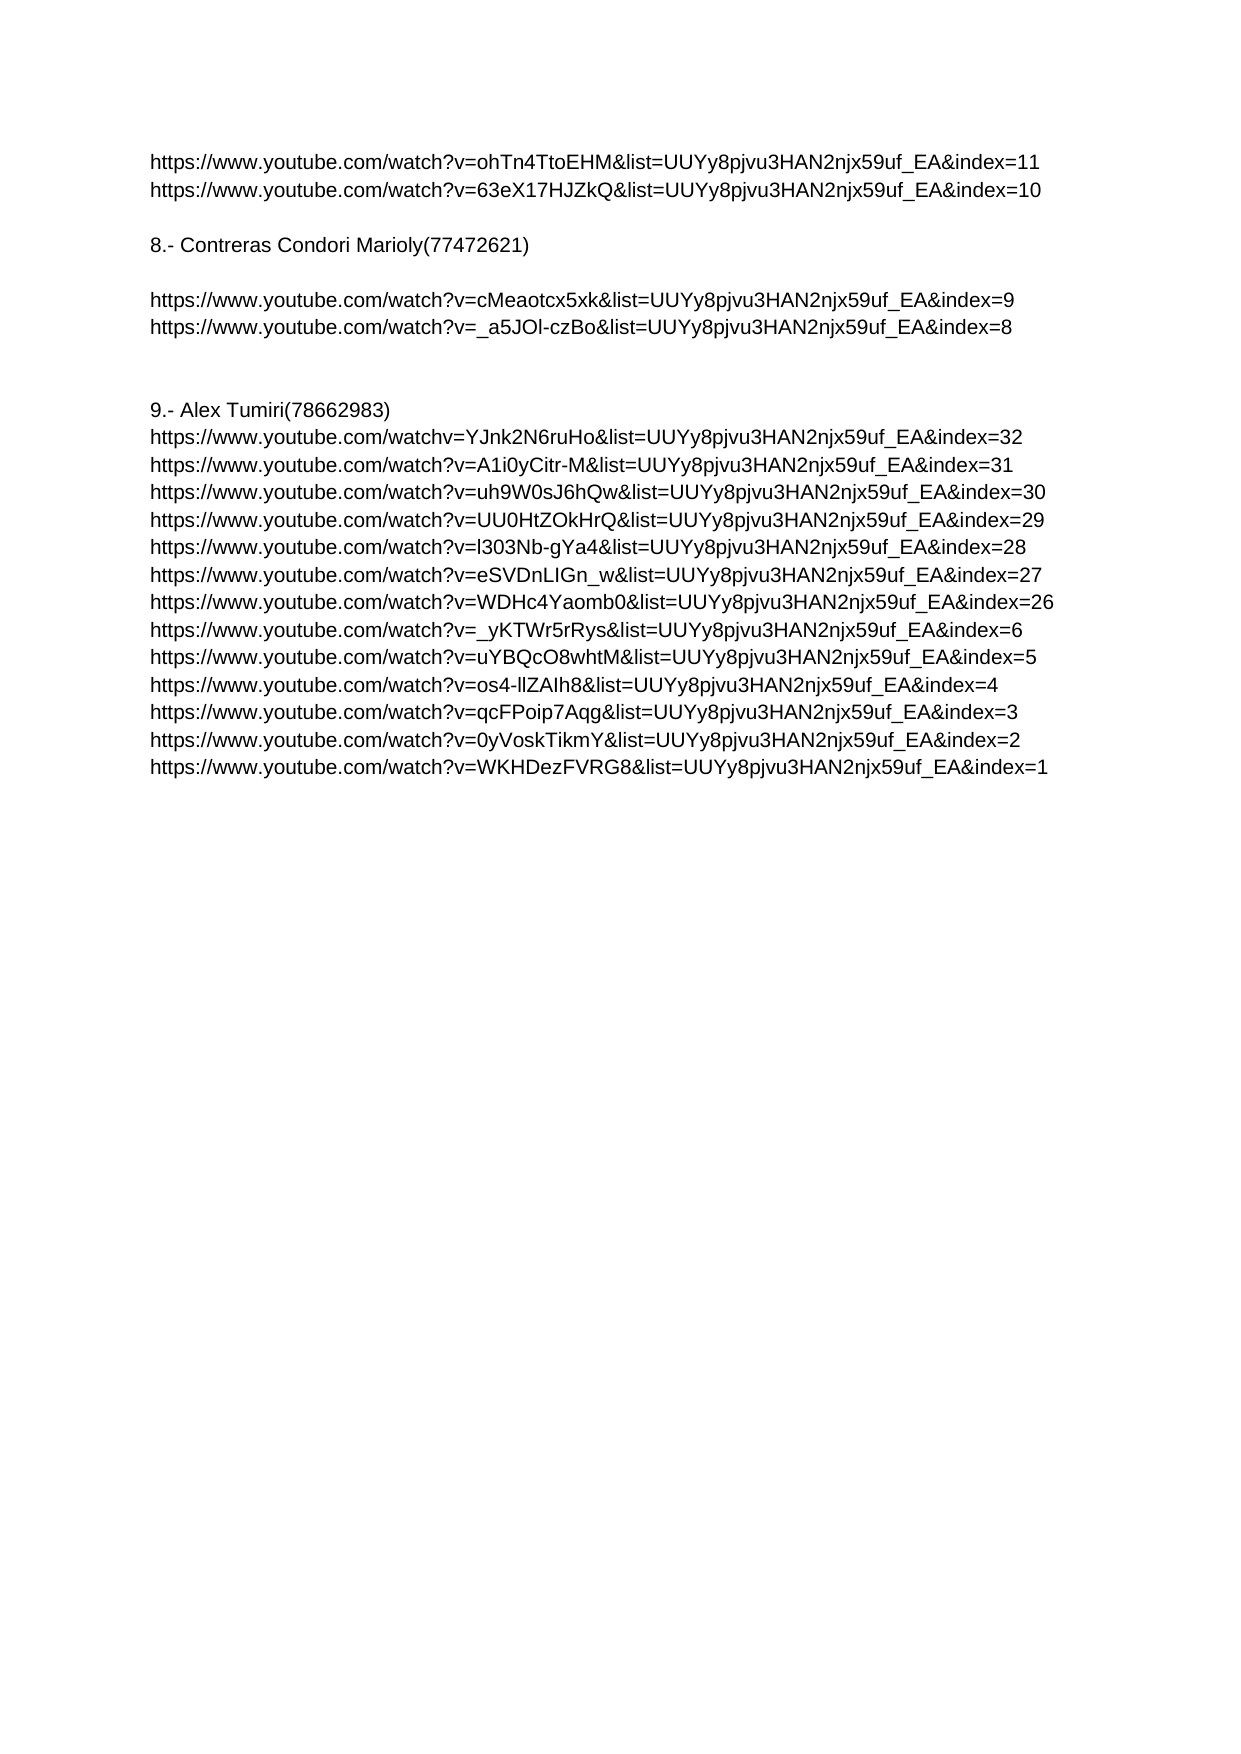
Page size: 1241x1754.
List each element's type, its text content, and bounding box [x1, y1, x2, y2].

text https://www.youtube.com/watch?v=qcFPoip7Aqg&list=UUYy8pjvu3HAN2njx59uf_EA&index=3 [150, 700, 1090, 724]
text https://www.youtube.com/watch?v=A1i0yCitr-M&list=UUYy8pjvu3HAN2njx59uf_EA&index=31 [150, 452, 1090, 476]
text https://www.youtube.com/watch?v=uh9W0sJ6hQw&list=UUYy8pjvu3HAN2njx59uf_EA&index=30 [150, 480, 1090, 504]
text https://www.youtube.com/watch?v=os4-llZAIh8&list=UUYy8pjvu3HAN2njx59uf_EA&index=4 [150, 672, 1090, 696]
text https://www.youtube.com/watch?v=eSVDnLIGn_w&list=UUYy8pjvu3HAN2njx59uf_EA&index=27 [150, 562, 1090, 586]
text https://www.youtube.com/watch?v=UU0HtZOkHrQ&list=UUYy8pjvu3HAN2njx59uf_EA&index=29 [150, 507, 1090, 531]
text https://www.youtube.com/watch?v=uYBQcO8whtM&list=UUYy8pjvu3HAN2njx59uf_EA&index=5 [150, 645, 1090, 669]
text https://www.youtube.com/watch?v=cMeaotcx5xk&list=UUYy8pjvu3HAN2njx59uf_EA&index=9 [150, 287, 1090, 311]
text https://www.youtube.com/watch?v=WDHc4Yaomb0&list=UUYy8pjvu3HAN2njx59uf_EA&index=26 [150, 590, 1090, 614]
text 9.- Alex Tumiri(78662983) [150, 397, 1090, 421]
text https://www.youtube.com/watch?v=WKHDezFVRG8&list=UUYy8pjvu3HAN2njx59uf_EA&index=1 [150, 755, 1090, 779]
text https://www.youtube.com/watchv=YJnk2N6ruHo&list=UUYy8pjvu3HAN2njx59uf_EA&index=32 [150, 425, 1090, 449]
text https://www.youtube.com/watch?v=ohTn4TtoEHM&list=UUYy8pjvu3HAN2njx59uf_EA&index=11 [150, 150, 1090, 174]
text https://www.youtube.com/watch?v=63eX17HJZkQ&list=UUYy8pjvu3HAN2njx59uf_EA&index=10 [150, 177, 1090, 201]
text 8.- Contreras Condori Marioly(77472621) [150, 232, 1090, 256]
text https://www.youtube.com/watch?v=0yVoskTikmY&list=UUYy8pjvu3HAN2njx59uf_EA&index=2 [150, 727, 1090, 751]
text https://www.youtube.com/watch?v=_yKTWr5rRys&list=UUYy8pjvu3HAN2njx59uf_EA&index=6 [150, 617, 1090, 641]
text https://www.youtube.com/watch?v=l303Nb-gYa4&list=UUYy8pjvu3HAN2njx59uf_EA&index=28 [150, 535, 1090, 559]
text https://www.youtube.com/watch?v=_a5JOl-czBo&list=UUYy8pjvu3HAN2njx59uf_EA&index=8 [150, 315, 1090, 339]
